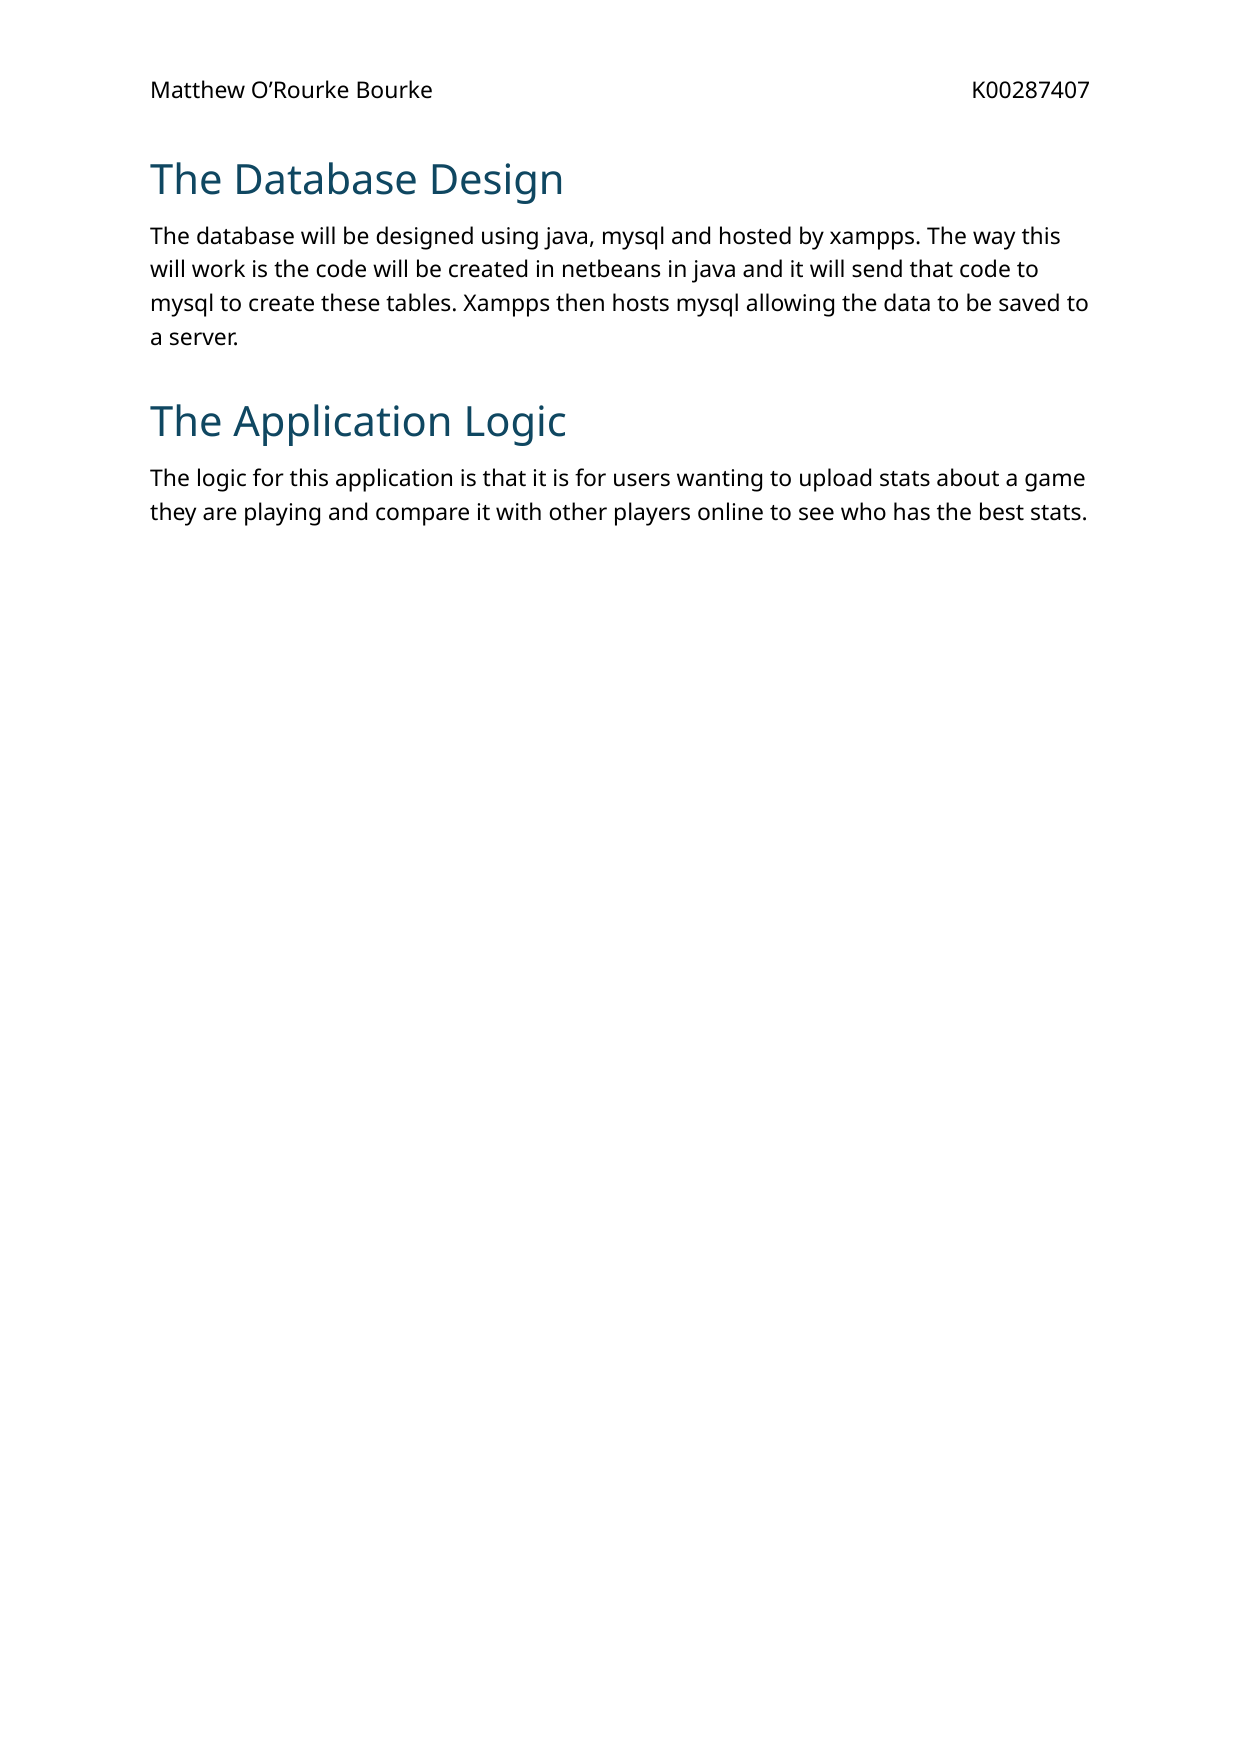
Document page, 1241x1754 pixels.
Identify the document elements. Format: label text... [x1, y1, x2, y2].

subtitle The Application Logic [150, 392, 1090, 449]
text The logic for this application is that it is for users wanting to upload stats about a game they are playing and compare it with other players online to see who has the best stats. [150, 462, 1090, 527]
subtitle The Database Design [150, 150, 1090, 207]
text The database will be designed using java, mysql and hosted by xampps. The way this will work is the code will be created in netbeans in java and it will send that code to mysql to create these tables. Xampps then hosts mysql allowing the data to be saved to a server. [150, 219, 1090, 352]
